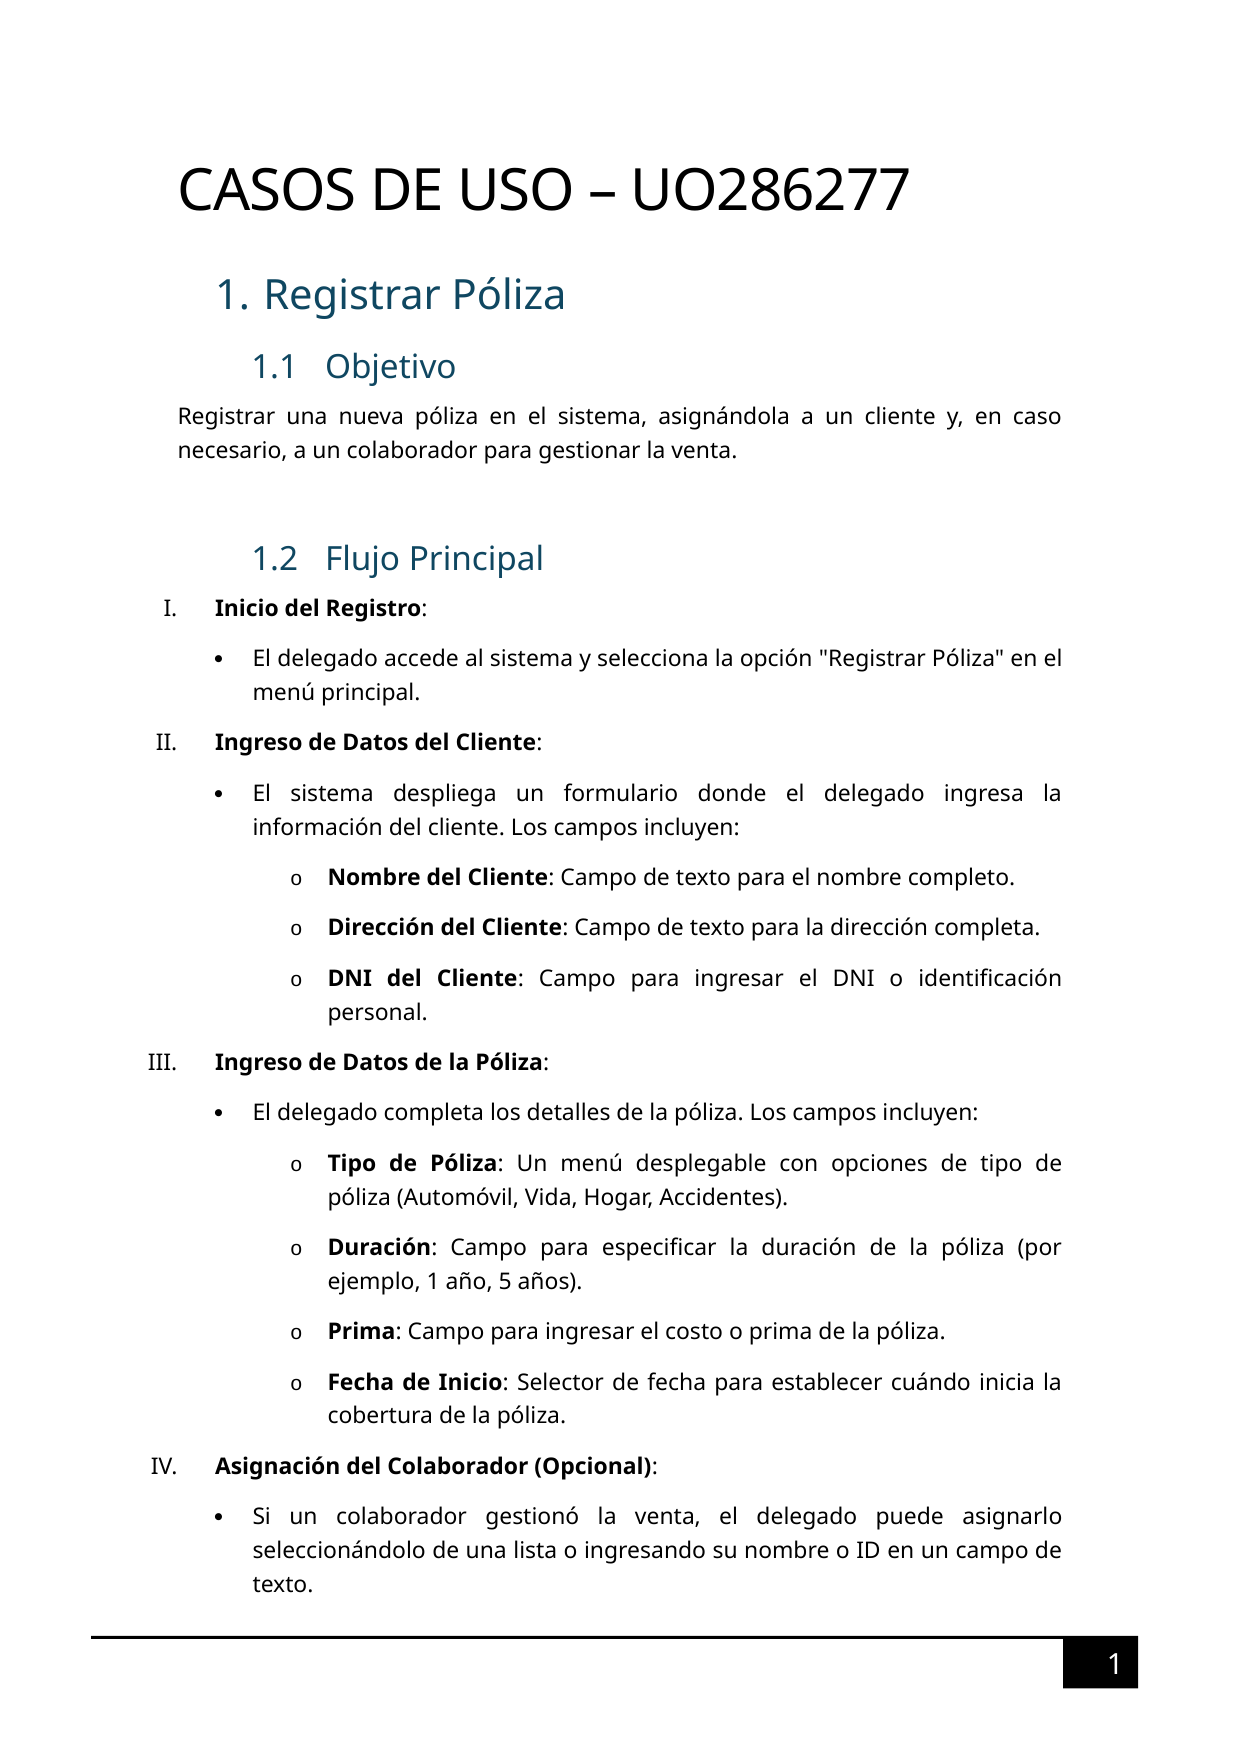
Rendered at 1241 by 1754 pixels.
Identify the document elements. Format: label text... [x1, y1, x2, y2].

list Si un colaborador gestionó la venta, el delegado puede asignarlo seleccionándolo de una lista o ingresando su nombre o ID en un campo de texto. [215, 1500, 1063, 1599]
subtitle Registrar Póliza [215, 264, 1063, 321]
list Tipo de Póliza: Un menú desplegable con opciones de tipo de póliza (Automóvil, Vida, Hogar, Accidentes). [290, 1147, 1063, 1212]
list Fecha de Inicio: Selector de fecha para establecer cuándo inicia la cobertura de la póliza. [290, 1365, 1063, 1430]
list El delegado accede al sistema y selecciona la opción "Registrar Póliza" en el menú principal. [215, 642, 1063, 707]
subtitle Flujo Principal [251, 534, 1063, 580]
list Nombre del Cliente: Campo de texto para el nombre completo. [290, 861, 1063, 892]
list Ingreso de Datos de la Póliza: [177, 1046, 1063, 1077]
list El sistema despliega un formulario donde el delegado ingresa la información del cliente. Los campos incluyen: [215, 777, 1063, 842]
list Duración: Campo para especificar la duración de la póliza (por ejemplo, 1 año, 5 años). [290, 1231, 1063, 1296]
list El delegado completa los detalles de la póliza. Los campos incluyen: [215, 1096, 1063, 1127]
list Dirección del Cliente: Campo de texto para la dirección completa. [290, 911, 1063, 942]
title CASOS DE USO – UO286277 [177, 148, 1063, 227]
text Registrar una nueva póliza en el sistema, asignándola a un cliente y, en caso necesario, a un colaborador para gestionar la venta. [177, 400, 1063, 465]
list Ingreso de Datos del Cliente: [177, 726, 1063, 757]
list Prima: Campo para ingresar el costo o prima de la póliza. [290, 1315, 1063, 1346]
list Asignación del Colaborador (Opcional): [177, 1449, 1063, 1481]
subtitle Objetivo [251, 342, 1063, 388]
list Inicio del Registro: [177, 592, 1063, 623]
list DNI del Cliente: Campo para ingresar el DNI o identificación personal. [290, 962, 1063, 1027]
